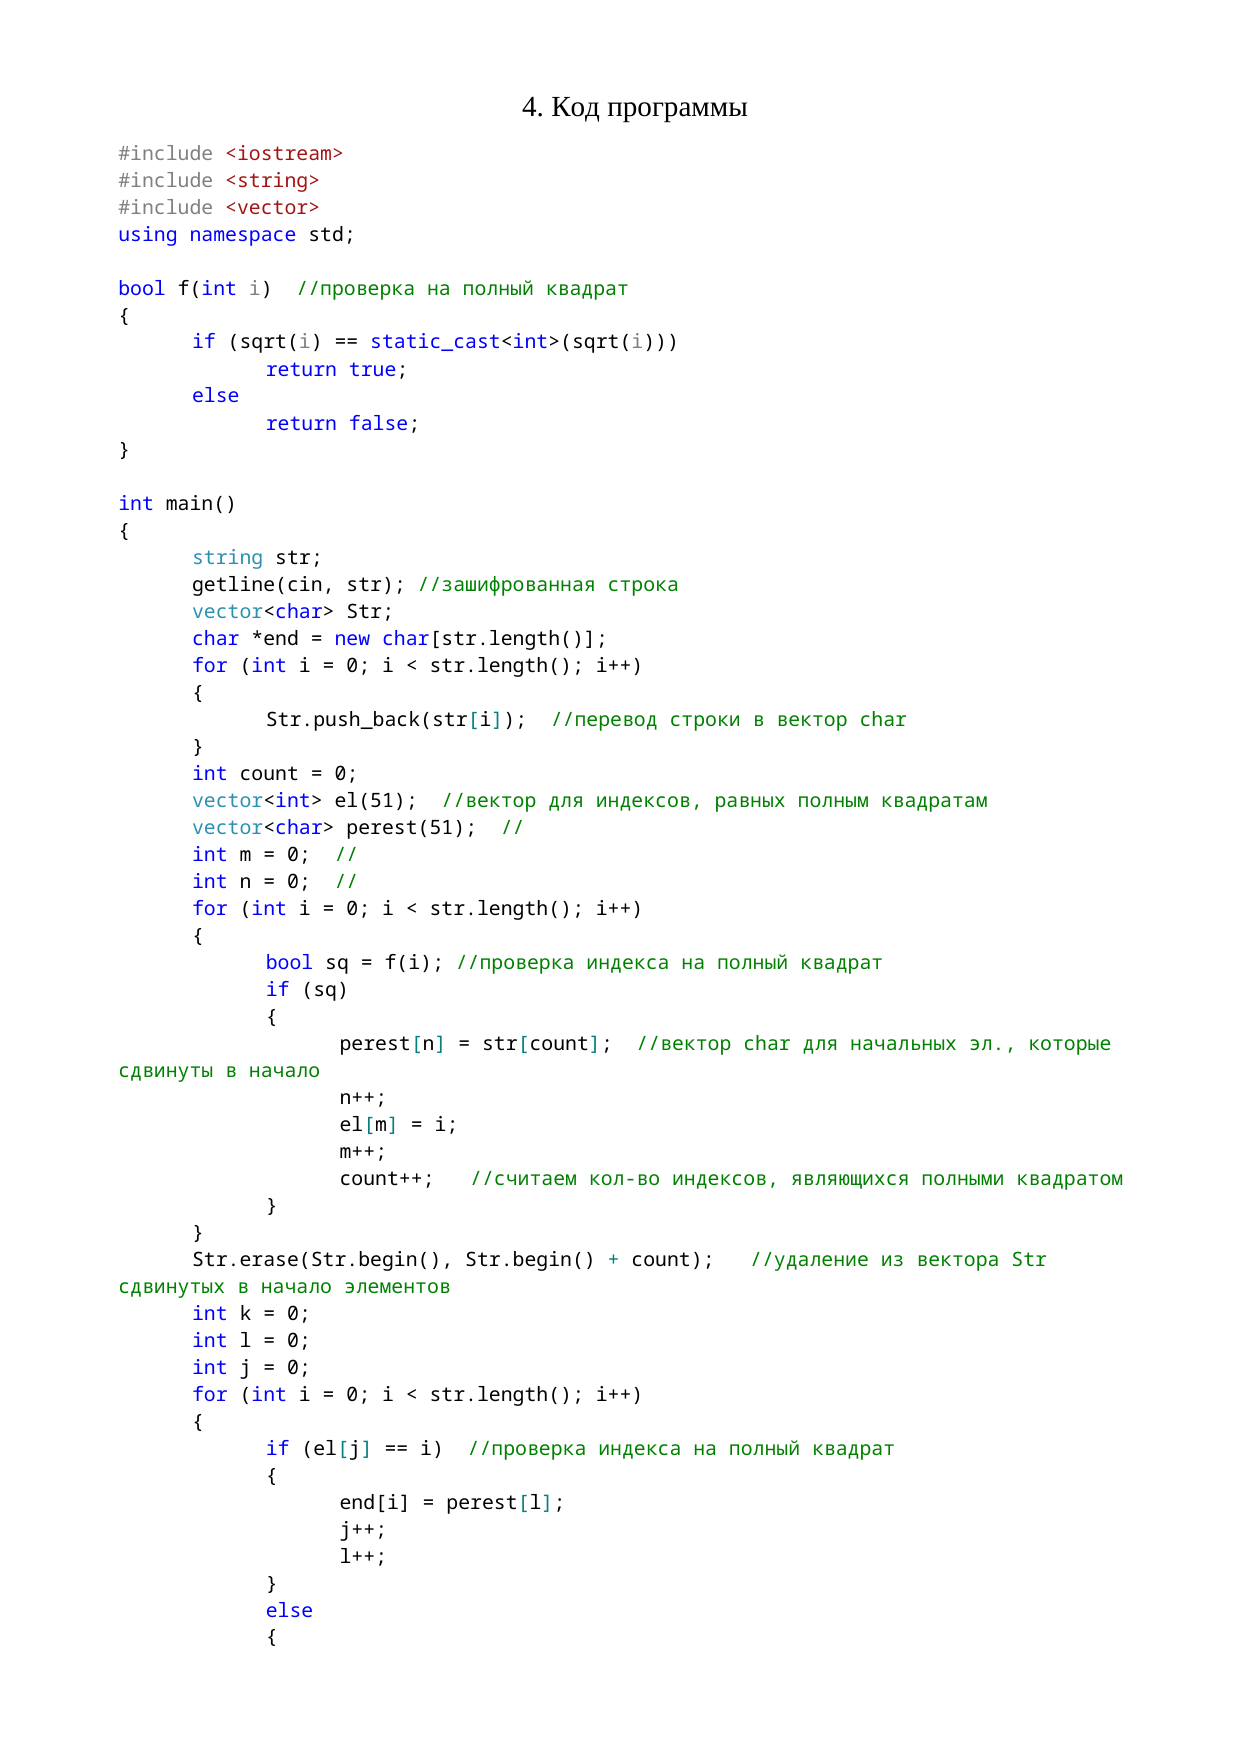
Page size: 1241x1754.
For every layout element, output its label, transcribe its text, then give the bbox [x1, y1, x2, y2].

text } [118, 1191, 1152, 1218]
text Str.erase(Str.begin(), Str.begin() + count); //удаление из вектора Str сдвинутых в начало элементов [118, 1245, 1152, 1299]
text #include <iostream> [118, 139, 1152, 166]
text j++; [118, 1515, 1152, 1542]
text bool sq = f(i); //проверка индекса на полный квадрат [118, 948, 1152, 975]
text { [118, 921, 1152, 948]
text { [118, 301, 1152, 328]
text vector<char> perest(51); // [118, 813, 1152, 840]
text int k = 0; [118, 1299, 1152, 1326]
text } [118, 732, 1152, 759]
text int n = 0; // [118, 867, 1152, 894]
text for (int i = 0; i < str.length(); i++) [118, 894, 1152, 921]
text m++; [118, 1137, 1152, 1164]
text bool f(int i) //проверка на полный квадрат [118, 274, 1152, 301]
text if (sq) [118, 975, 1152, 1002]
text } [118, 436, 1152, 463]
text for (int i = 0; i < str.length(); i++) [118, 652, 1152, 678]
text } [118, 1218, 1152, 1245]
text if (sqrt(i) == static_cast<int>(sqrt(i))) [118, 328, 1152, 355]
text n++; [118, 1083, 1152, 1110]
text #include <vector> [118, 193, 1152, 220]
text int l = 0; [118, 1326, 1152, 1353]
text return false; [118, 409, 1152, 436]
text count++; //считаем кол-во индексов, являющихся полными квадратом [118, 1164, 1152, 1191]
text Str.push_back(str[i]); //перевод строки в вектор char [118, 706, 1152, 732]
text char *end = new char[str.length()]; [118, 624, 1152, 652]
text int m = 0; // [118, 840, 1152, 867]
text else [118, 1596, 1152, 1623]
text 4. Код программы [118, 89, 1152, 122]
text vector<int> el(51); //вектор для индексов, равных полным квадратам [118, 786, 1152, 813]
text if (el[j] == i) //проверка индекса на полный квадрат [118, 1434, 1152, 1461]
text int main() [118, 490, 1152, 517]
text getline(cin, str); //зашифрованная строка [118, 571, 1152, 598]
text { [118, 1461, 1152, 1488]
text int j = 0; [118, 1353, 1152, 1380]
text int count = 0; [118, 759, 1152, 786]
text } [118, 1569, 1152, 1596]
text for (int i = 0; i < str.length(); i++) [118, 1380, 1152, 1407]
text { [118, 1623, 1152, 1650]
text else [118, 382, 1152, 409]
text el[m] = i; [118, 1110, 1152, 1137]
text return true; [118, 355, 1152, 382]
text #include <string> [118, 166, 1152, 193]
text perest[n] = str[count]; //вектор char для начальных эл., которые сдвинуты в начало [118, 1029, 1152, 1083]
text end[i] = perest[l]; [118, 1488, 1152, 1515]
text vector<char> Str; [118, 598, 1152, 624]
text { [118, 678, 1152, 706]
text { [118, 1002, 1152, 1029]
text string str; [118, 544, 1152, 571]
text { [118, 517, 1152, 544]
text { [118, 1407, 1152, 1434]
text using namespace std; [118, 220, 1152, 247]
text l++; [118, 1542, 1152, 1569]
